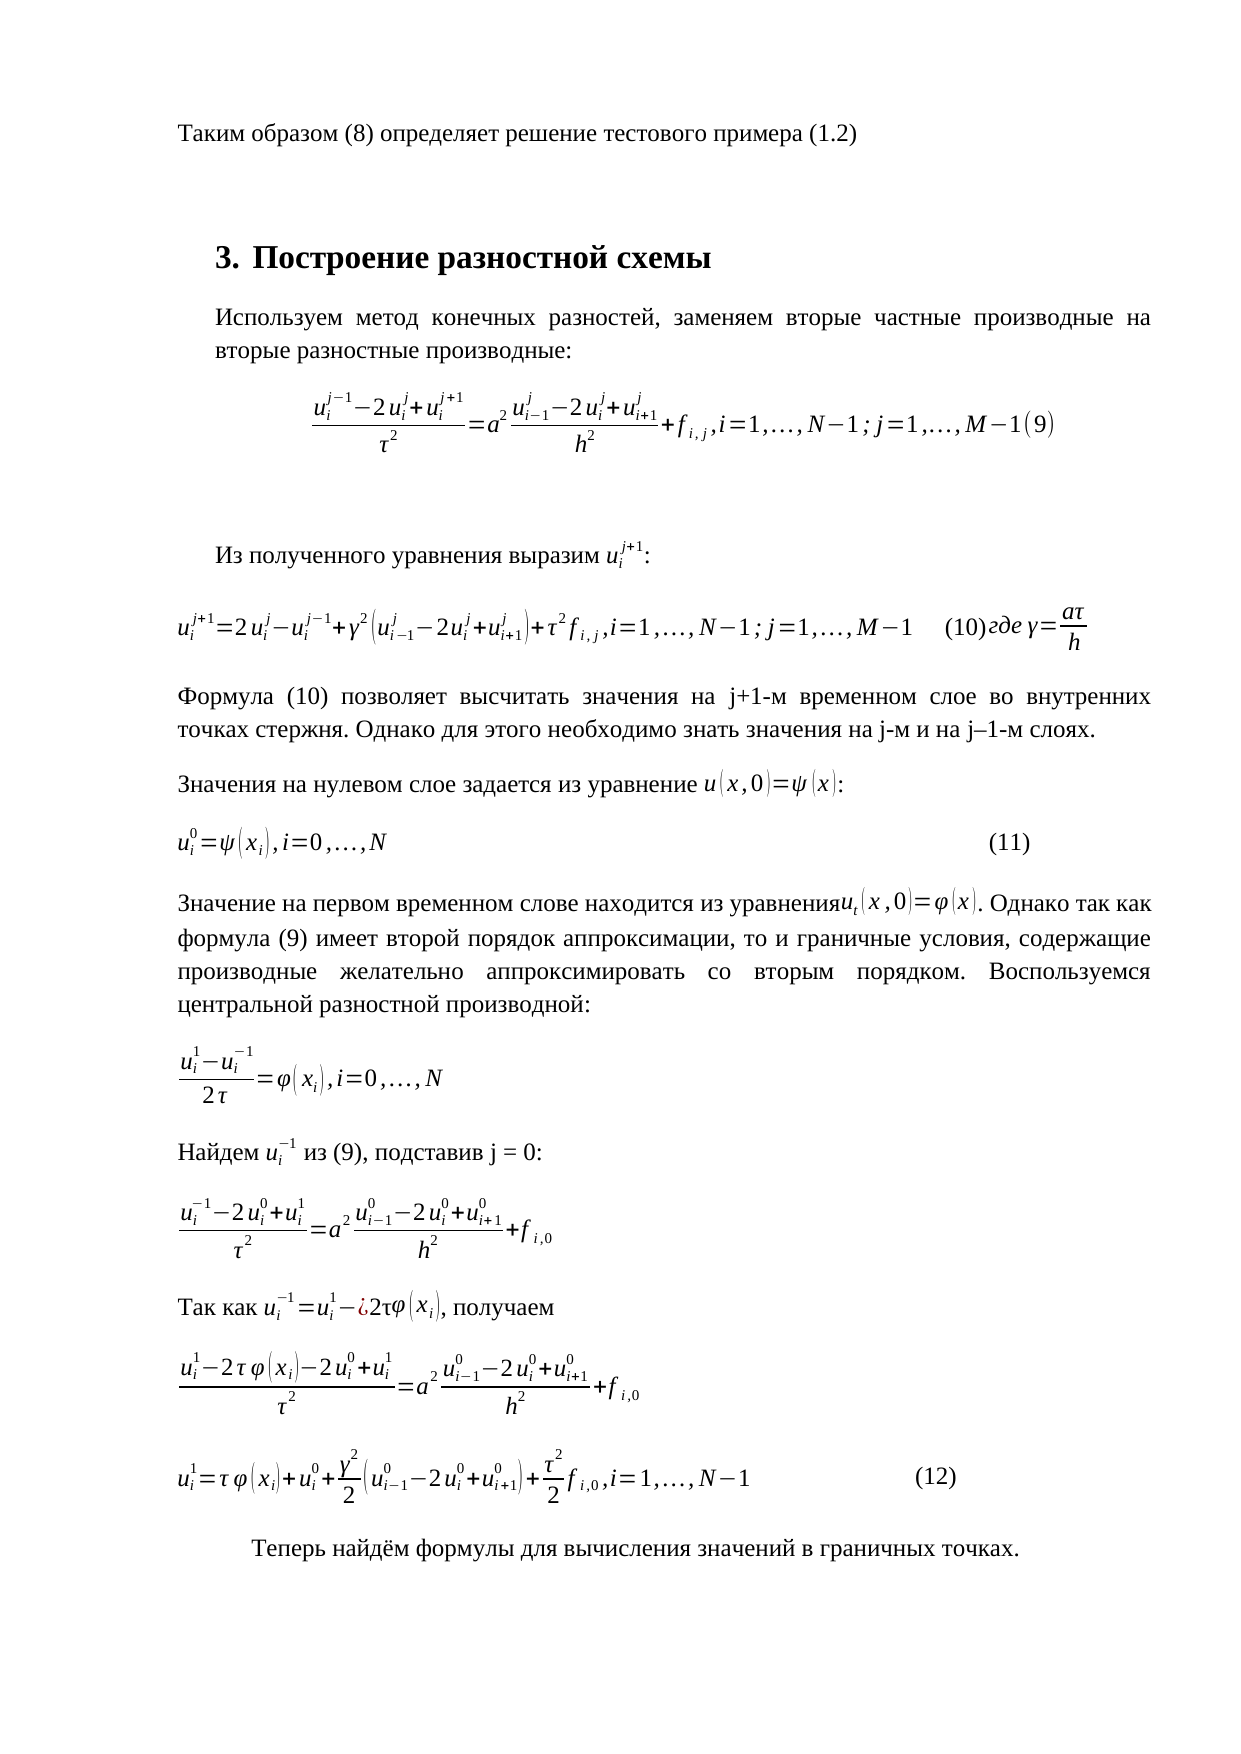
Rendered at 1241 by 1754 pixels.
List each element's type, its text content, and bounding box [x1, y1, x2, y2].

text (11) [177, 824, 1152, 861]
text Из полученного уравнения выразим : [215, 537, 1152, 572]
text Теперь найдём формулы для вычисления значений в граничных точках. [177, 1533, 1152, 1562]
list Построение разностной схемы [215, 237, 1152, 275]
text Так как 2τ, получаем [177, 1289, 1152, 1324]
text Таким образом (8) определяет решение тестового примера (1.2) [177, 118, 1152, 147]
text Формула (10) позволяет высчитать значения на j+1-м временном слое во внутренних точках стержня. Однако для этого необходимо знать значения на j-м и на j–1-м слоях. [177, 681, 1152, 743]
text (10) [177, 597, 1152, 656]
text Найдем из (9), подставив j = 0: [177, 1134, 1152, 1169]
text Значение на первом временном слове находится из уравнения. Однако так как формула (9) имеет второй порядок аппроксимации, то и граничные условия, содержащие производные желательно аппроксимировать со вторым порядком. Воспользуемся центральной разностной производной: [177, 886, 1152, 1017]
text Значения на нулевом слое задается из уравнение : [177, 768, 1152, 799]
text Используем метод конечных разностей, заменяем вторые частные производные на вторые разностные производные: [215, 302, 1152, 363]
text (12) [177, 1445, 1152, 1508]
